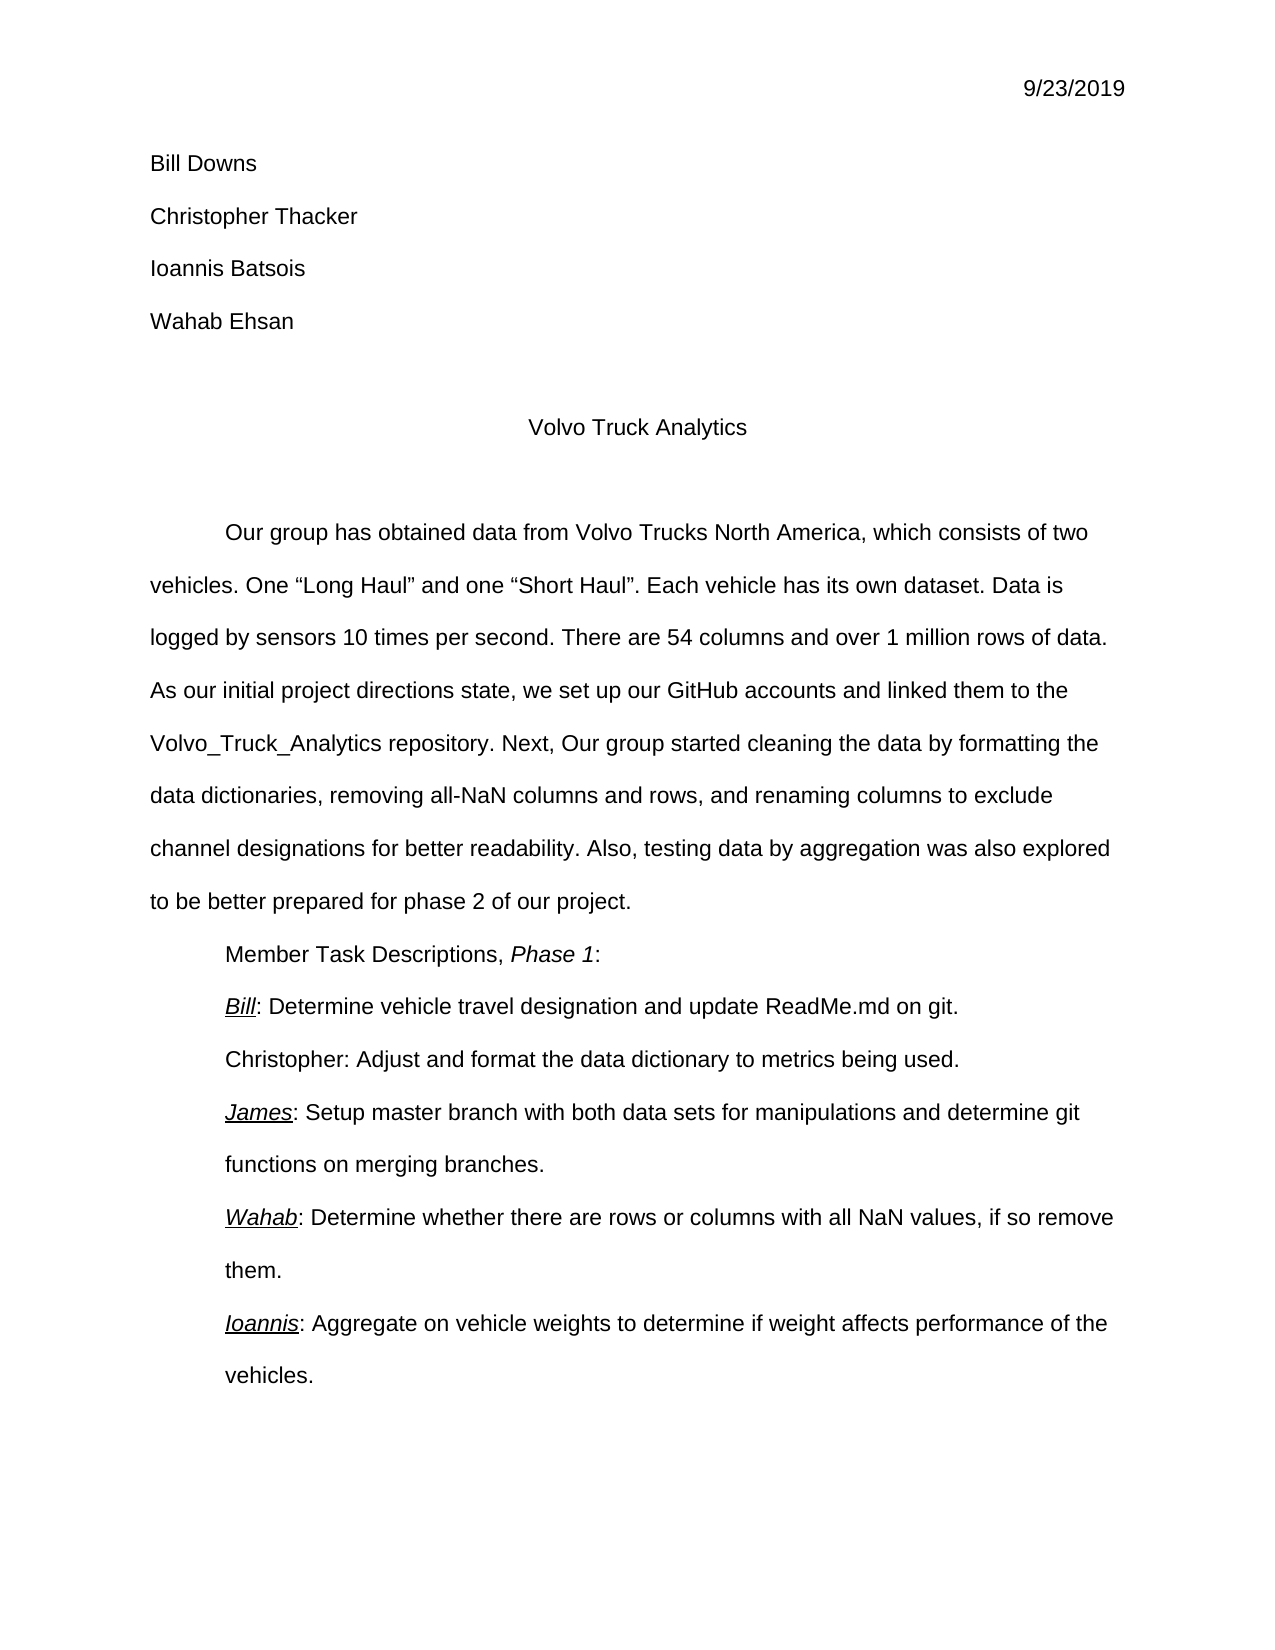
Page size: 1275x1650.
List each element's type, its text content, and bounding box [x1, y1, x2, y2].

text Our group has obtained data from Volvo Trucks North America, which consists of two vehicles. One “Long Haul” and one “Short Haul”. Each vehicle has its own dataset. Data is logged by sensors 10 times per second. There are 54 columns and over 1 million rows of data. As our initial project directions state, we set up our GitHub accounts and linked them to the Volvo_Truck_Analytics repository. Next, Our group started cleaning the data by formatting the data dictionaries, removing all-NaN columns and rows, and renaming columns to exclude channel designations for better readability. Also, testing data by aggregation was also explored to be better prepared for phase 2 of our project. [150, 519, 1125, 914]
text Bill Downs [150, 150, 1125, 176]
text Wahab Ehsan [150, 308, 1125, 334]
text Volvo Truck Analytics [150, 413, 1125, 440]
text James: Setup master branch with both data sets for manipulations and determine git functions on merging branches. [225, 1099, 1125, 1178]
text Member Task Descriptions, Phase 1: [150, 941, 1125, 967]
text Ioannis: Aggregate on vehicle weights to determine if weight affects performance of the vehicles. [225, 1309, 1125, 1389]
text Bill: Determine vehicle travel designation and update ReadMe.md on git. [150, 993, 1125, 1020]
text Ioannis Batsois [150, 255, 1125, 282]
text Christopher Thacker [150, 203, 1125, 229]
text Wahab: Determine whether there are rows or columns with all NaN values, if so remove them. [225, 1204, 1125, 1283]
text Christopher: Adjust and format the data dictionary to metrics being used. [150, 1046, 1125, 1072]
